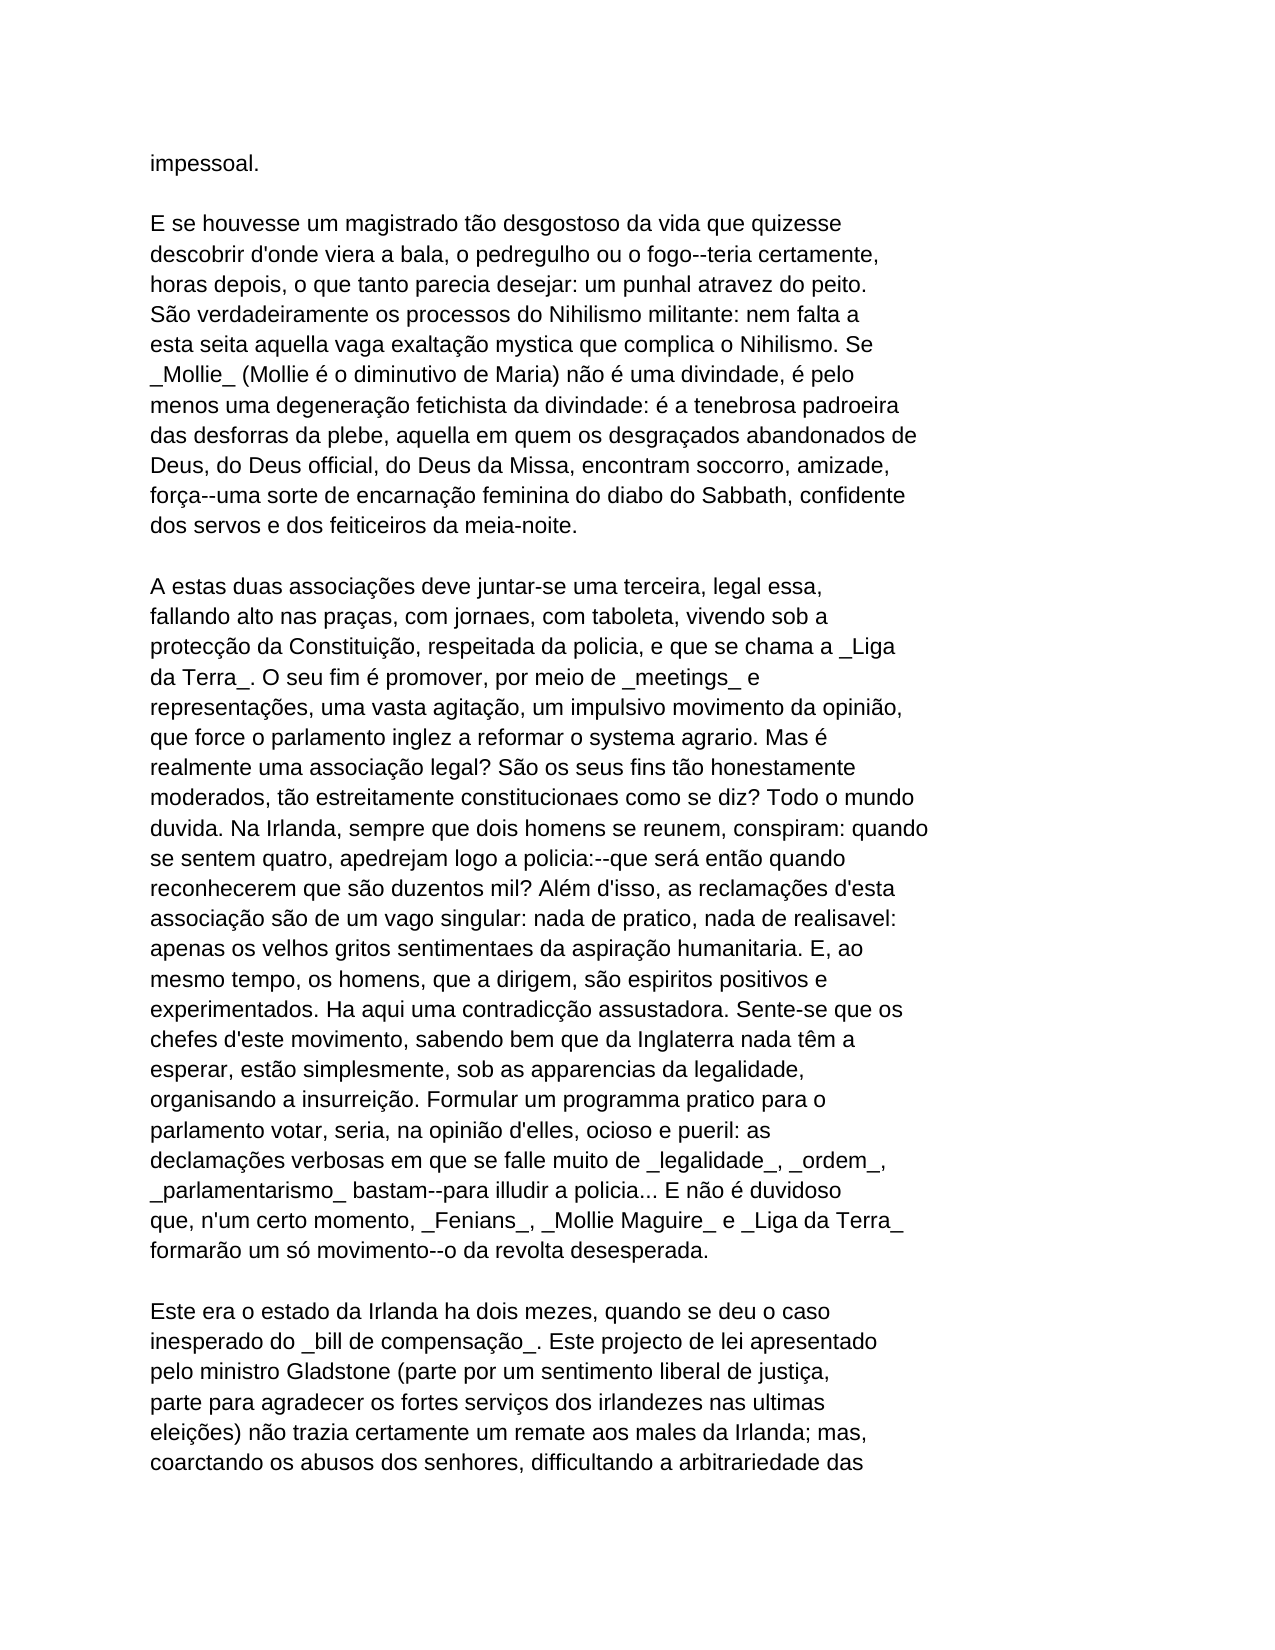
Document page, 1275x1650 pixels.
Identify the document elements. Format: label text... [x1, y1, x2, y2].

text se sentem quatro, apedrejam logo a policia:--que será então quando [150, 845, 1125, 871]
text parte para agradecer os fortes serviços dos irlandezes nas ultimas [150, 1388, 1125, 1415]
text parlamento votar, seria, na opinião d'elles, ocioso e pueril: as [150, 1117, 1125, 1143]
text São verdadeiramente os processos do Nihilismo militante: nem falta a [150, 301, 1125, 327]
text representações, uma vasta agitação, um impulsivo movimento da opinião, [150, 694, 1125, 720]
text da Terra_. O seu fim é promover, por meio de _meetings_ e [150, 663, 1125, 690]
text força--uma sorte de encarnação feminina do diabo do Sabbath, confidente [150, 482, 1125, 509]
text realmente uma associação legal? São os seus fins tão honestamente [150, 754, 1125, 781]
text Deus, do Deus official, do Deus da Missa, encontram soccorro, amizade, [150, 452, 1125, 478]
text reconhecerem que são duzentos mil? Além d'isso, as reclamações d'esta [150, 875, 1125, 901]
text fallando alto nas praças, com jornaes, com taboleta, vivendo sob a [150, 603, 1125, 629]
text que, n'um certo momento, _Fenians_, _Mollie Maguire_ e _Liga da Terra_ [150, 1207, 1125, 1234]
text moderados, tão estreitamente constitucionaes como se diz? Todo o mundo [150, 784, 1125, 811]
text eleições) não trazia certamente um remate aos males da Irlanda; mas, [150, 1419, 1125, 1445]
text que force o parlamento inglez a reformar o systema agrario. Mas é [150, 724, 1125, 750]
text _parlamentarismo_ bastam--para illudir a policia... E não é duvidoso [150, 1177, 1125, 1203]
text esperar, estão simplesmente, sob as apparencias da legalidade, [150, 1056, 1125, 1083]
text menos uma degeneração fetichista da divindade: é a tenebrosa padroeira [150, 392, 1125, 418]
text descobrir d'onde viera a bala, o pedregulho ou o fogo--teria certamente, [150, 241, 1125, 267]
text declamações verbosas em que se falle muito de _legalidade_, _ordem_, [150, 1147, 1125, 1173]
text horas depois, o que tanto parecia desejar: um punhal atravez do peito. [150, 271, 1125, 297]
text impessoal. [150, 150, 1125, 176]
text duvida. Na Irlanda, sempre que dois homens se reunem, conspiram: quando [150, 814, 1125, 841]
text dos servos e dos feiticeiros da meia-noite. [150, 512, 1125, 539]
text E se houvesse um magistrado tão desgostoso da vida que quizesse [150, 210, 1125, 237]
text protecção da Constituição, respeitada da policia, e que se chama a _Liga [150, 633, 1125, 660]
text apenas os velhos gritos sentimentaes da aspiração humanitaria. E, ao [150, 935, 1125, 962]
text _Mollie_ (Mollie é o diminutivo de Maria) não é uma divindade, é pelo [150, 361, 1125, 388]
text mesmo tempo, os homens, que a dirigem, são espiritos positivos e [150, 966, 1125, 992]
text organisando a insurreição. Formular um programma pratico para o [150, 1086, 1125, 1113]
text experimentados. Ha aqui uma contradicção assustadora. Sente-se que os [150, 996, 1125, 1022]
text Este era o estado da Irlanda ha dois mezes, quando se deu o caso [150, 1298, 1125, 1324]
text chefes d'este movimento, sabendo bem que da Inglaterra nada têm a [150, 1026, 1125, 1052]
text A estas duas associações deve juntar-se uma terceira, legal essa, [150, 573, 1125, 599]
text inesperado do _bill de compensação_. Este projecto de lei apresentado [150, 1328, 1125, 1354]
text coarctando os abusos dos senhores, difficultando a arbitrariedade das [150, 1449, 1125, 1475]
text pelo ministro Gladstone (parte por um sentimento liberal de justiça, [150, 1358, 1125, 1385]
text esta seita aquella vaga exaltação mystica que complica o Nihilismo. Se [150, 331, 1125, 358]
text das desforras da plebe, aquella em quem os desgraçados abandonados de [150, 422, 1125, 448]
text associação são de um vago singular: nada de pratico, nada de realisavel: [150, 905, 1125, 932]
text formarão um só movimento--o da revolta desesperada. [150, 1237, 1125, 1264]
